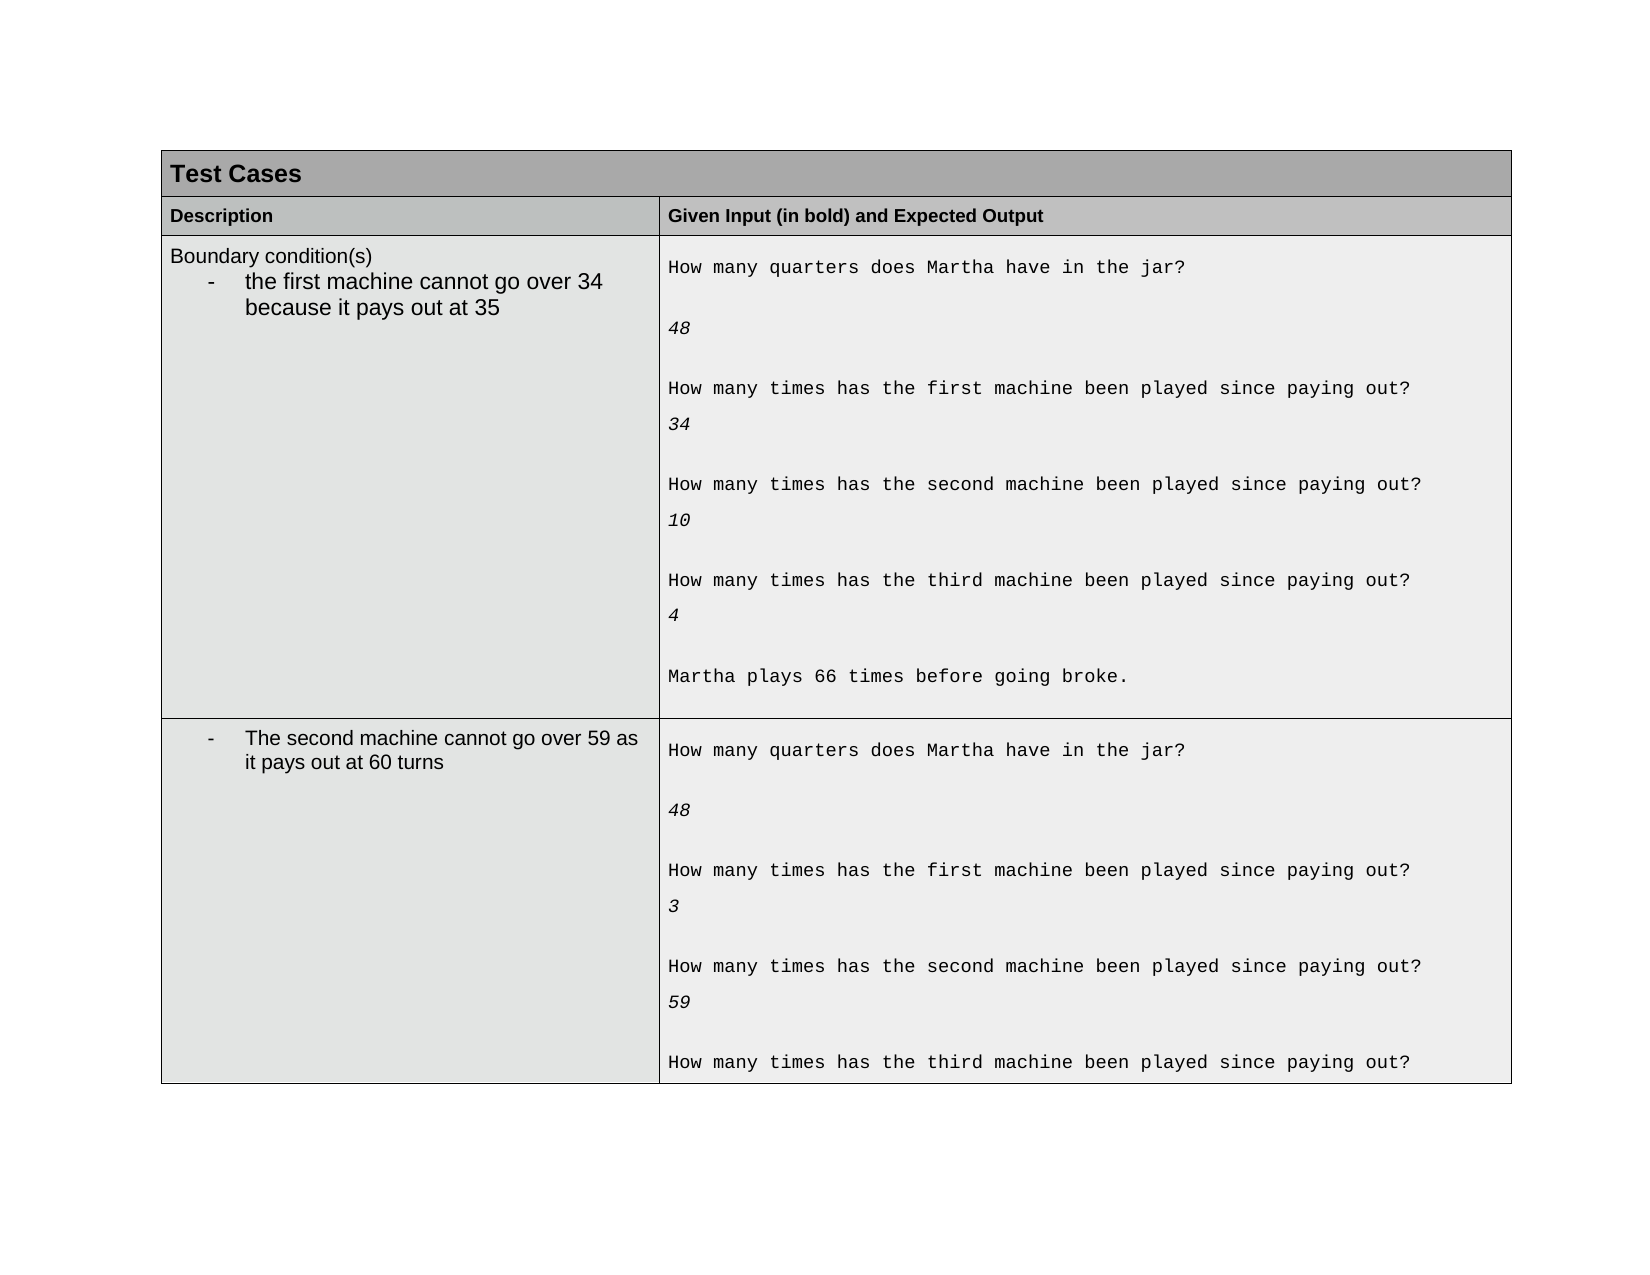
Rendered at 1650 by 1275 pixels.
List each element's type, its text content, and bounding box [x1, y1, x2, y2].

table_header Test Cases [162, 151, 1511, 196]
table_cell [660, 719, 1511, 1082]
table_cell How many quarters does Martha have in the jar? 48 How many times has the first machine been played since paying out? 34 How many times has the second machine been played since paying out? 10 How many times has the third machine been played since paying out? 4 Martha plays 66 times before going broke. [660, 236, 1511, 717]
table_cell Boundary condition(s) the first machine cannot go over 34 because it pays out at 35 [162, 236, 659, 717]
table_cell Description [162, 197, 659, 235]
table_cell Given Input (in bold) and Expected Output [660, 197, 1511, 235]
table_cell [162, 719, 659, 1082]
